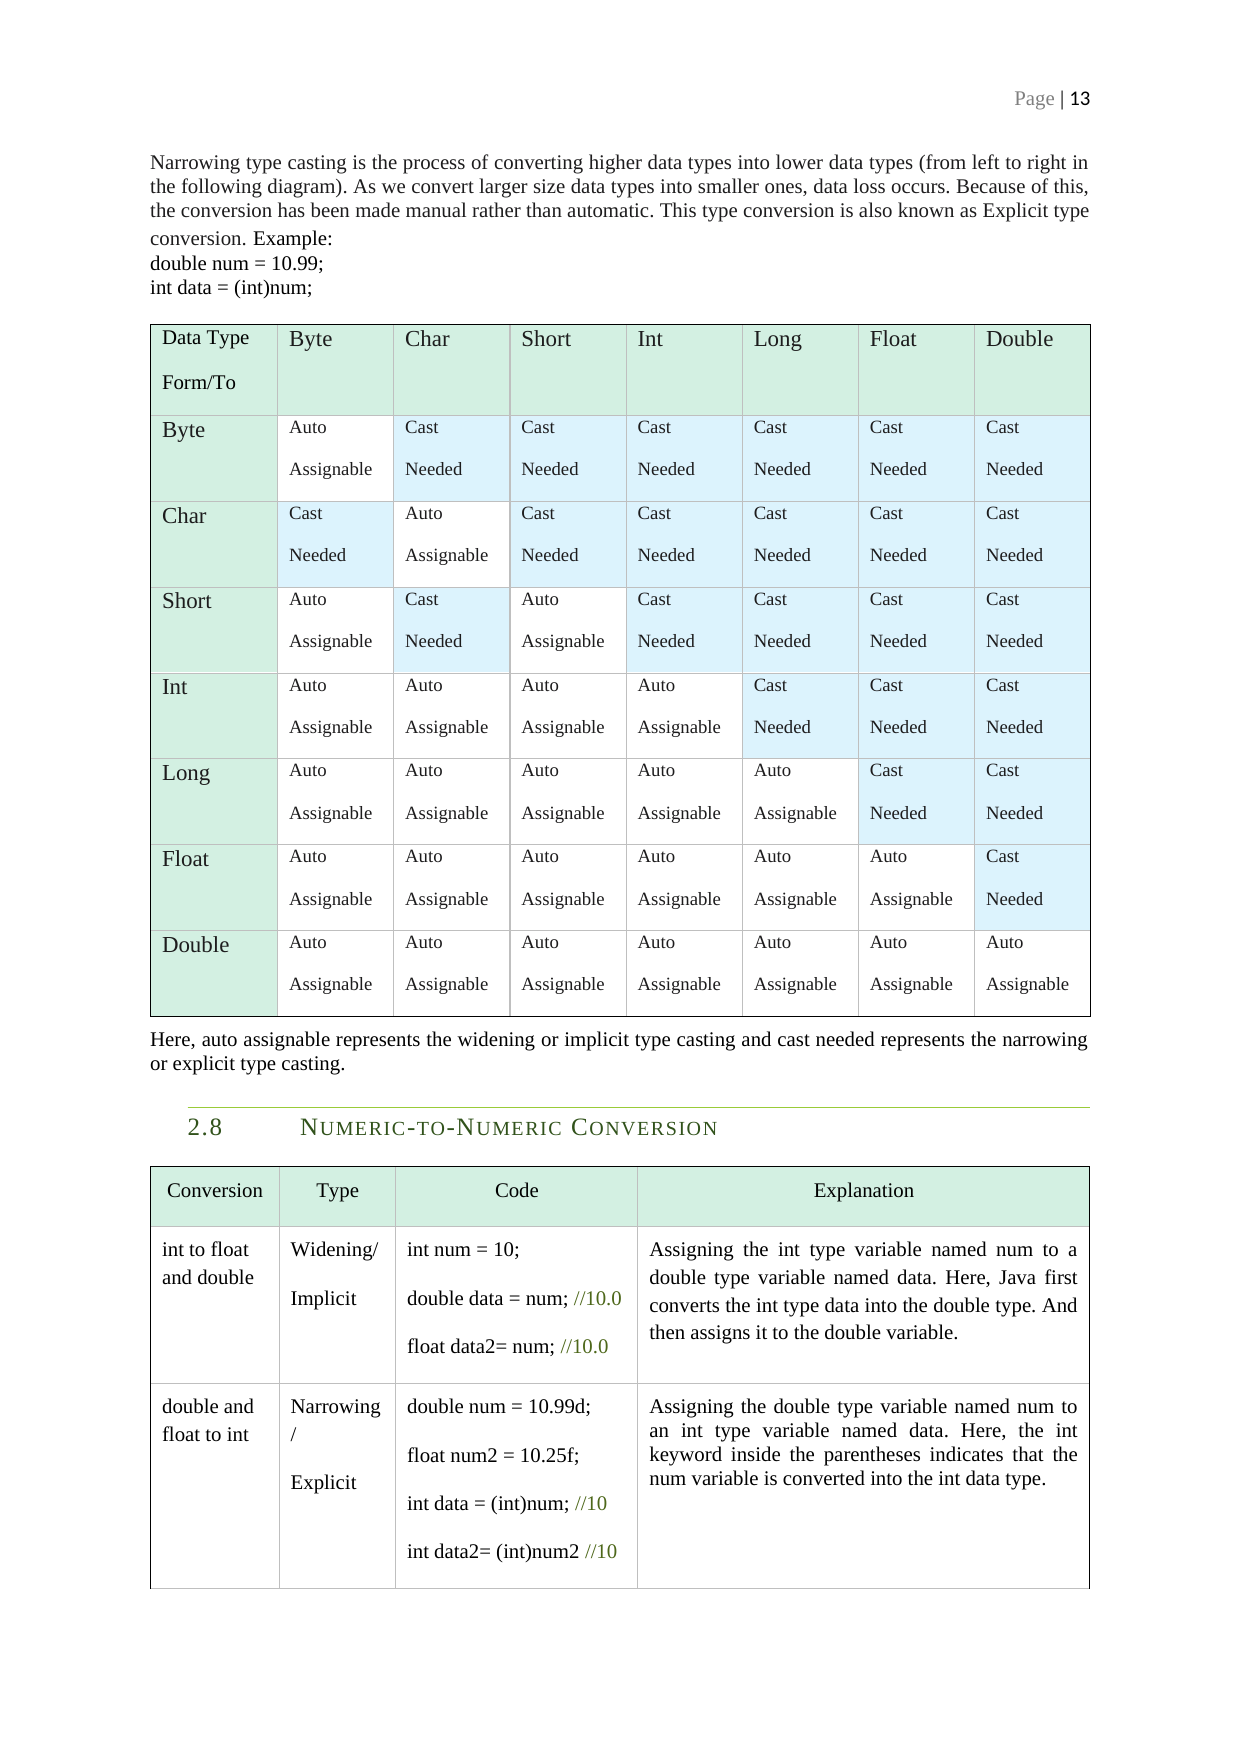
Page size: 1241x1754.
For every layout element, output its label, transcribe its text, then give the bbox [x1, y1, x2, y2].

text Narrowing type casting is the process of converting higher data types into lower data types (from left to right in the following diagram). As we convert larger size data types into smaller ones, data loss occurs. Because of this, the conversion has been made manual rather than automatic. This type conversion is also known as Explicit type conversion. Example: [150, 222, 1090, 251]
table_cell Auto Assignable [511, 845, 626, 930]
table_cell Auto Assignable [278, 588, 393, 672]
table_cell Cast Needed [975, 588, 1090, 672]
table_cell Cast Needed [975, 845, 1090, 930]
table_cell Auto Assignable [278, 845, 393, 930]
table_cell Cast Needed [627, 502, 742, 587]
text int data = (int)num; [150, 275, 1090, 299]
table_header Double [975, 325, 1090, 415]
table_cell Cast Needed [975, 502, 1090, 587]
table_cell Widening/ Implicit [280, 1227, 395, 1383]
table_cell Short [151, 588, 277, 672]
table_cell Auto Assignable [394, 931, 509, 1016]
table_cell Byte [151, 416, 277, 501]
table_cell Narrowing/ Explicit [280, 1384, 395, 1588]
table_cell Auto Assignable [278, 416, 393, 501]
table_header Char [394, 325, 509, 415]
table_cell Cast Needed [278, 502, 393, 587]
table_cell Auto Assignable [394, 674, 509, 758]
table_cell Auto Assignable [975, 931, 1090, 1016]
table_cell double and float to int [151, 1384, 279, 1588]
table_cell Char [151, 502, 277, 587]
table_cell Cast Needed [975, 759, 1090, 844]
table_cell Auto Assignable [859, 931, 974, 1016]
table_cell Auto Assignable [511, 931, 626, 1016]
text Here, auto assignable represents the widening or implicit type casting and cast needed represents the narrowing or explicit type casting. [150, 1027, 1090, 1075]
table_cell Cast Needed [394, 588, 509, 672]
table_cell Cast Needed [859, 416, 974, 501]
table_cell Cast Needed [511, 416, 626, 501]
table_cell Cast Needed [859, 674, 974, 758]
table_cell Auto Assignable [394, 845, 509, 930]
text double num = 10.99; [150, 251, 1090, 275]
table_cell Double [151, 931, 277, 1016]
table_cell Auto Assignable [511, 759, 626, 844]
table_cell Auto Assignable [627, 845, 742, 930]
table_header Code [396, 1167, 637, 1226]
table_cell Cast Needed [859, 588, 974, 672]
table_cell double num = 10.99d; float num2 = 10.25f; int data = (int)num; //10 int data2= (int)num2 //10 [396, 1384, 637, 1588]
table_cell Auto Assignable [278, 674, 393, 758]
table_cell Cast Needed [627, 588, 742, 672]
table_cell Auto Assignable [511, 588, 626, 672]
table_cell Auto Assignable [278, 759, 393, 844]
table_cell Float [151, 845, 277, 930]
table_cell Cast Needed [394, 416, 509, 501]
table_cell Auto Assignable [627, 674, 742, 758]
table_cell Cast Needed [743, 416, 858, 501]
table_header Type [280, 1167, 395, 1226]
table_cell Auto Assignable [394, 759, 509, 844]
table_cell Cast Needed [859, 502, 974, 587]
table_cell Auto Assignable [627, 759, 742, 844]
subtitle Numeric-to-Numeric Conversion [187, 1108, 1090, 1141]
table_cell Auto Assignable [394, 502, 509, 587]
table_header Int [627, 325, 742, 415]
table_cell Long [151, 759, 277, 844]
table_cell Auto Assignable [859, 845, 974, 930]
table_header Explanation [638, 1167, 1089, 1226]
table_header Long [743, 325, 858, 415]
table_header Data Type Form/To [151, 325, 277, 415]
table_header Byte [278, 325, 393, 415]
table_cell Cast Needed [743, 502, 858, 587]
table_cell Cast Needed [743, 674, 858, 758]
table_cell Auto Assignable [511, 674, 626, 758]
table_cell Cast Needed [975, 416, 1090, 501]
table_header Float [859, 325, 974, 415]
table_cell Cast Needed [511, 502, 626, 587]
table_cell Assigning the double type variable named num to an int type variable named data. Here, the int keyword inside the parentheses indicates that the num variable is converted into the int data type. [638, 1384, 1089, 1588]
table_cell int num = 10; double data = num; //10.0 float data2= num; //10.0 [396, 1227, 637, 1383]
table_cell Auto Assignable [278, 931, 393, 1016]
table_cell int to float and double [151, 1227, 279, 1383]
table_cell Auto Assignable [743, 845, 858, 930]
table_cell Cast Needed [743, 588, 858, 672]
table_cell Auto Assignable [743, 759, 858, 844]
table_cell Auto Assignable [627, 931, 742, 1016]
table_cell Cast Needed [859, 759, 974, 844]
table_cell Int [151, 674, 277, 758]
table_header Short [511, 325, 626, 415]
table_cell Assigning the int type variable named num to a double type variable named data. Here, Java first converts the int type data into the double type. And then assigns it to the double variable. [638, 1227, 1089, 1383]
table_header Conversion [151, 1167, 279, 1226]
table_cell Cast Needed [627, 416, 742, 501]
table_cell Cast Needed [975, 674, 1090, 758]
table_cell Auto Assignable [743, 931, 858, 1016]
